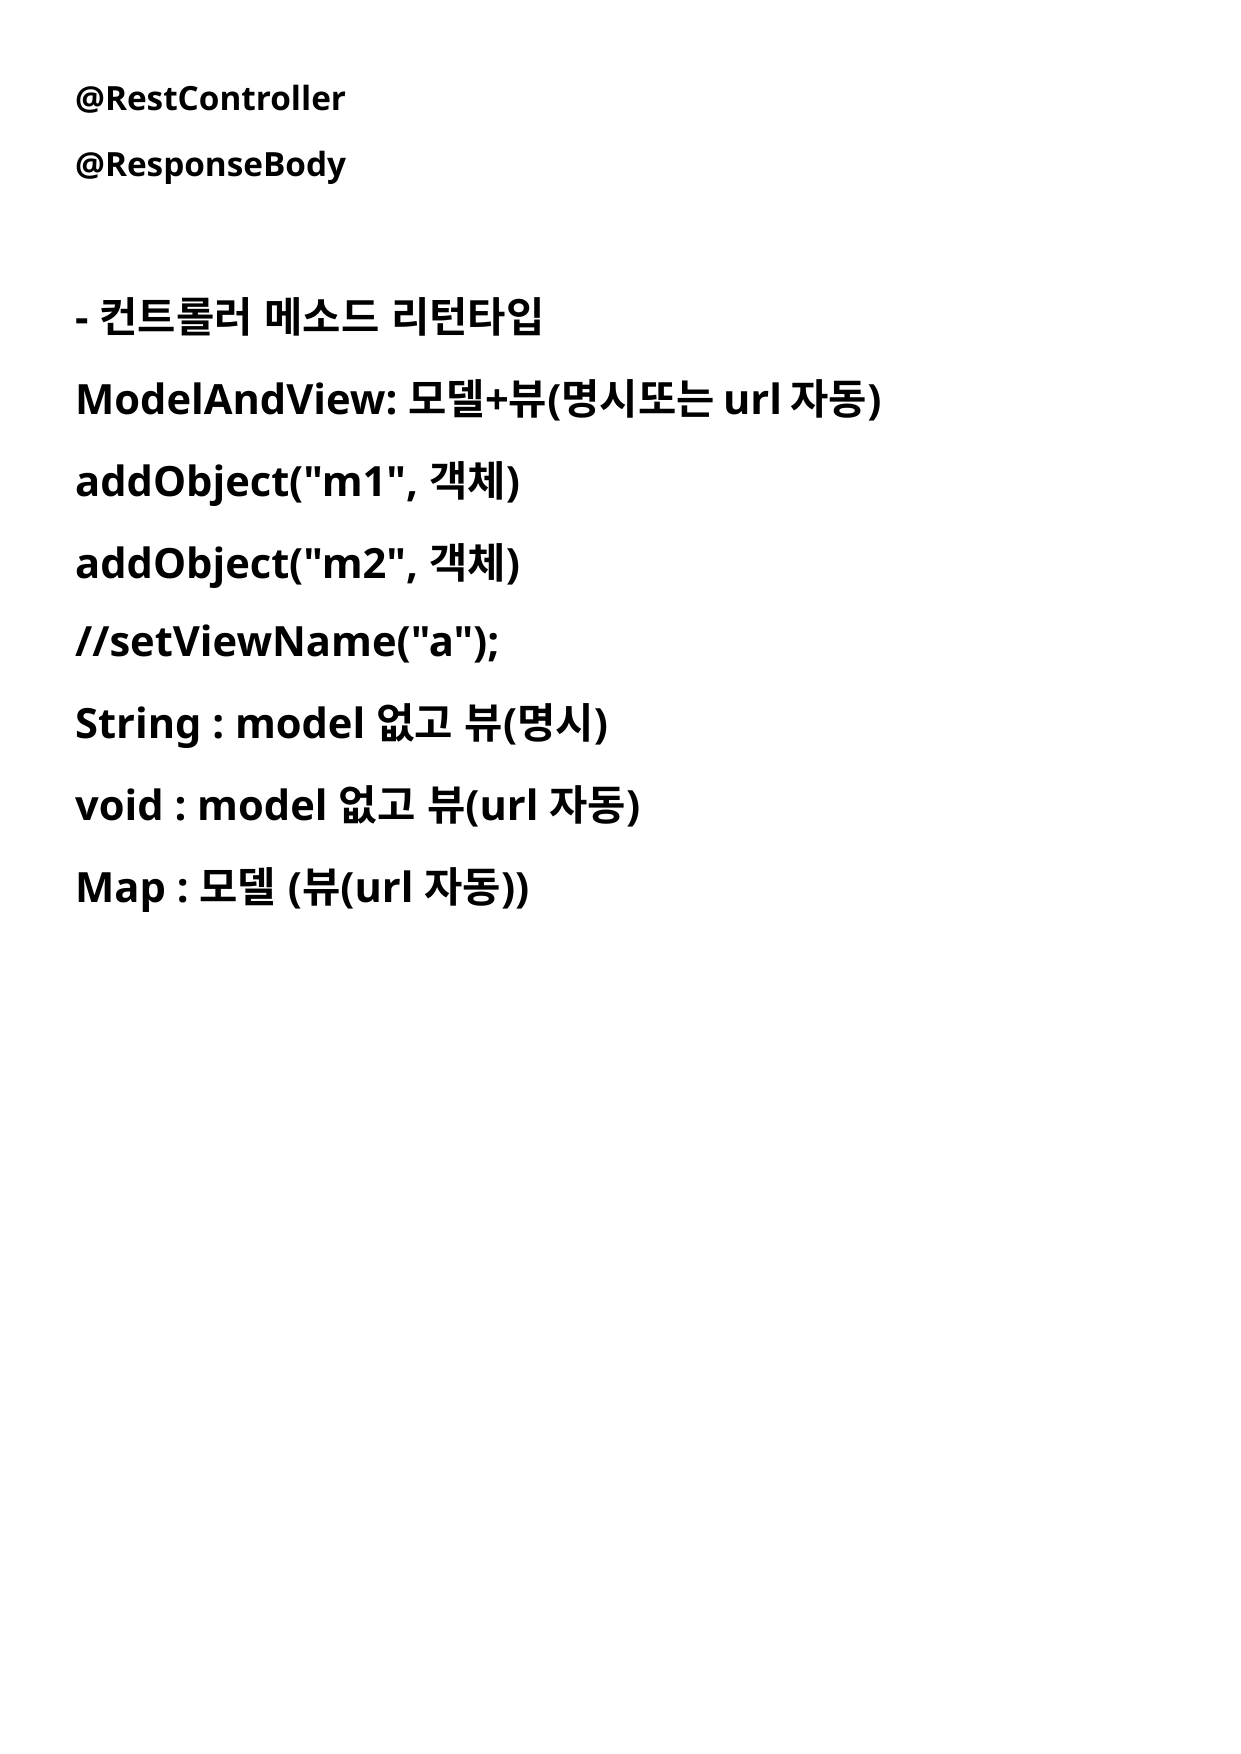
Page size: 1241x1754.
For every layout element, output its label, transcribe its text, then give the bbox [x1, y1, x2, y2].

text - 컨트롤러 메소드 리턴타입 [75, 284, 1165, 345]
text addObject("m2", 객체) [75, 530, 1165, 591]
text ModelAndView: 모델+뷰(명시또는url자동) [75, 366, 1165, 427]
text String : model 없고 뷰(명시) [75, 690, 1165, 751]
text Map : 모델 (뷰(url 자동)) [75, 854, 1165, 914]
text @RestController [75, 75, 1165, 120]
text @ResponseBody [75, 141, 1165, 186]
text void : model 없고 뷰(url 자동) [75, 772, 1165, 832]
text //setViewName("a"); [75, 612, 1165, 669]
text addObject("m1", 객체) [75, 448, 1165, 509]
